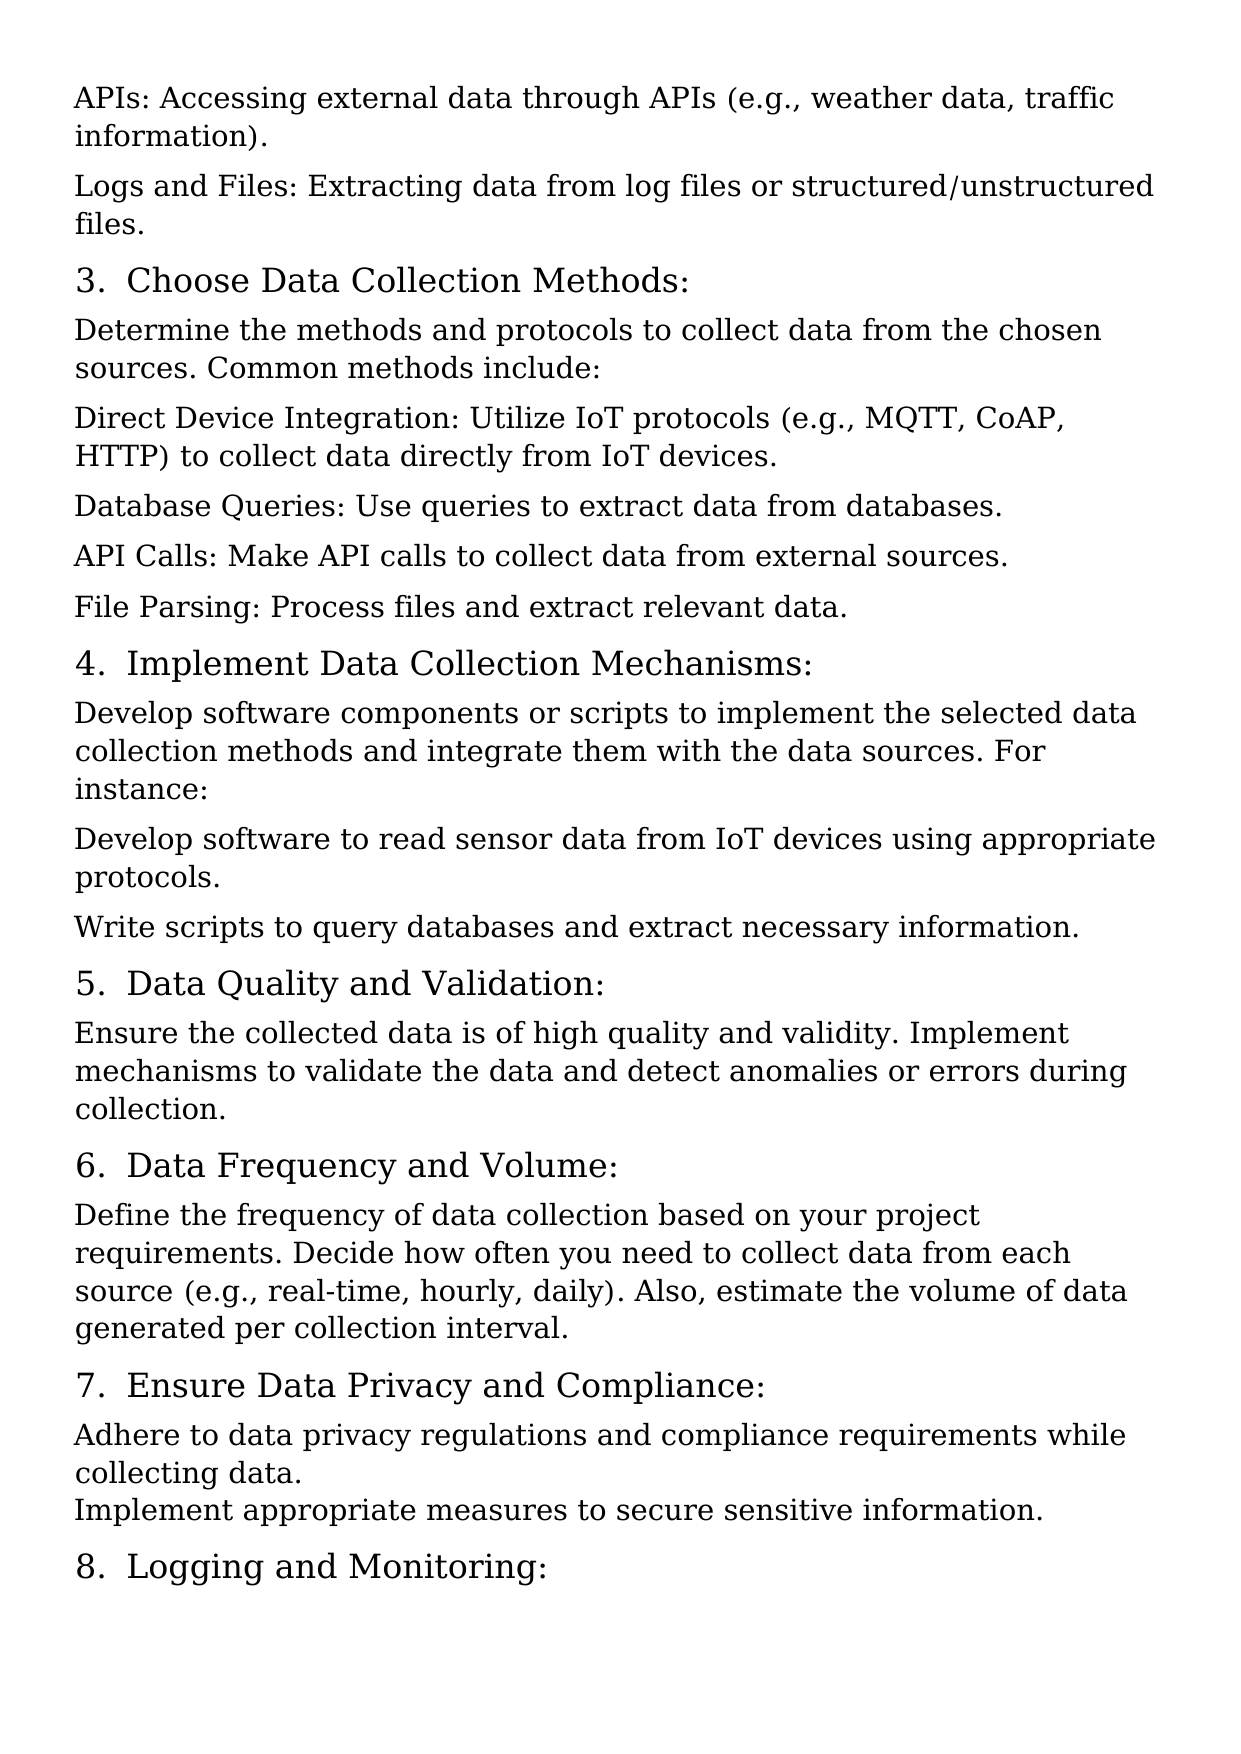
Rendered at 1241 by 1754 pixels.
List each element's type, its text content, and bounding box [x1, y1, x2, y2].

text Determine the methods and protocols to collect data from the chosen sources. Common methods include: [73, 312, 1165, 384]
text Adhere to data privacy regulations and compliance requirements while collecting data. [73, 1416, 1165, 1489]
list Data Quality and Validation: [75, 962, 1165, 1002]
text Develop software to read sensor data from IoT devices using appropriate protocols. [73, 820, 1165, 893]
text Ensure the collected data is of high quality and validity. Implement mechanisms to validate the data and detect anomalies or errors during collection. [73, 1015, 1165, 1125]
list Choose Data Collection Methods: [75, 259, 1165, 299]
list Implement Data Collection Mechanisms: [75, 642, 1165, 682]
text File Parsing: Process files and extract relevant data. [73, 588, 1165, 623]
text API Calls: Make API calls to collect data from external sources. [73, 538, 1165, 573]
list Data Frequency and Volume: [75, 1144, 1165, 1184]
text APIs: Accessing external data through APIs (e.g., weather data, traffic information). [73, 80, 1165, 152]
text Direct Device Integration: Utilize IoT protocols (e.g., MQTT, CoAP, HTTP) to collect data directly from IoT devices. [73, 400, 1165, 472]
text Database Queries: Use queries to extract data from databases. [73, 488, 1165, 523]
list Logging and Monitoring: [75, 1546, 1165, 1586]
text Implement appropriate measures to secure sensitive information. [73, 1492, 1165, 1527]
list Ensure Data Privacy and Compliance: [75, 1364, 1165, 1404]
text Define the frequency of data collection based on your project requirements. Decide how often you need to collect data from each source (e.g., real-time, hourly, daily). Also, estimate the volume of data generated per collection interval. [73, 1197, 1165, 1345]
text Logs and Files: Extracting data from log files or structured/unstructured files. [73, 168, 1165, 240]
text Write scripts to query databases and extract necessary information. [73, 908, 1165, 943]
text Develop software components or scripts to implement the selected data collection methods and integrate them with the data sources. For instance: [73, 695, 1165, 805]
